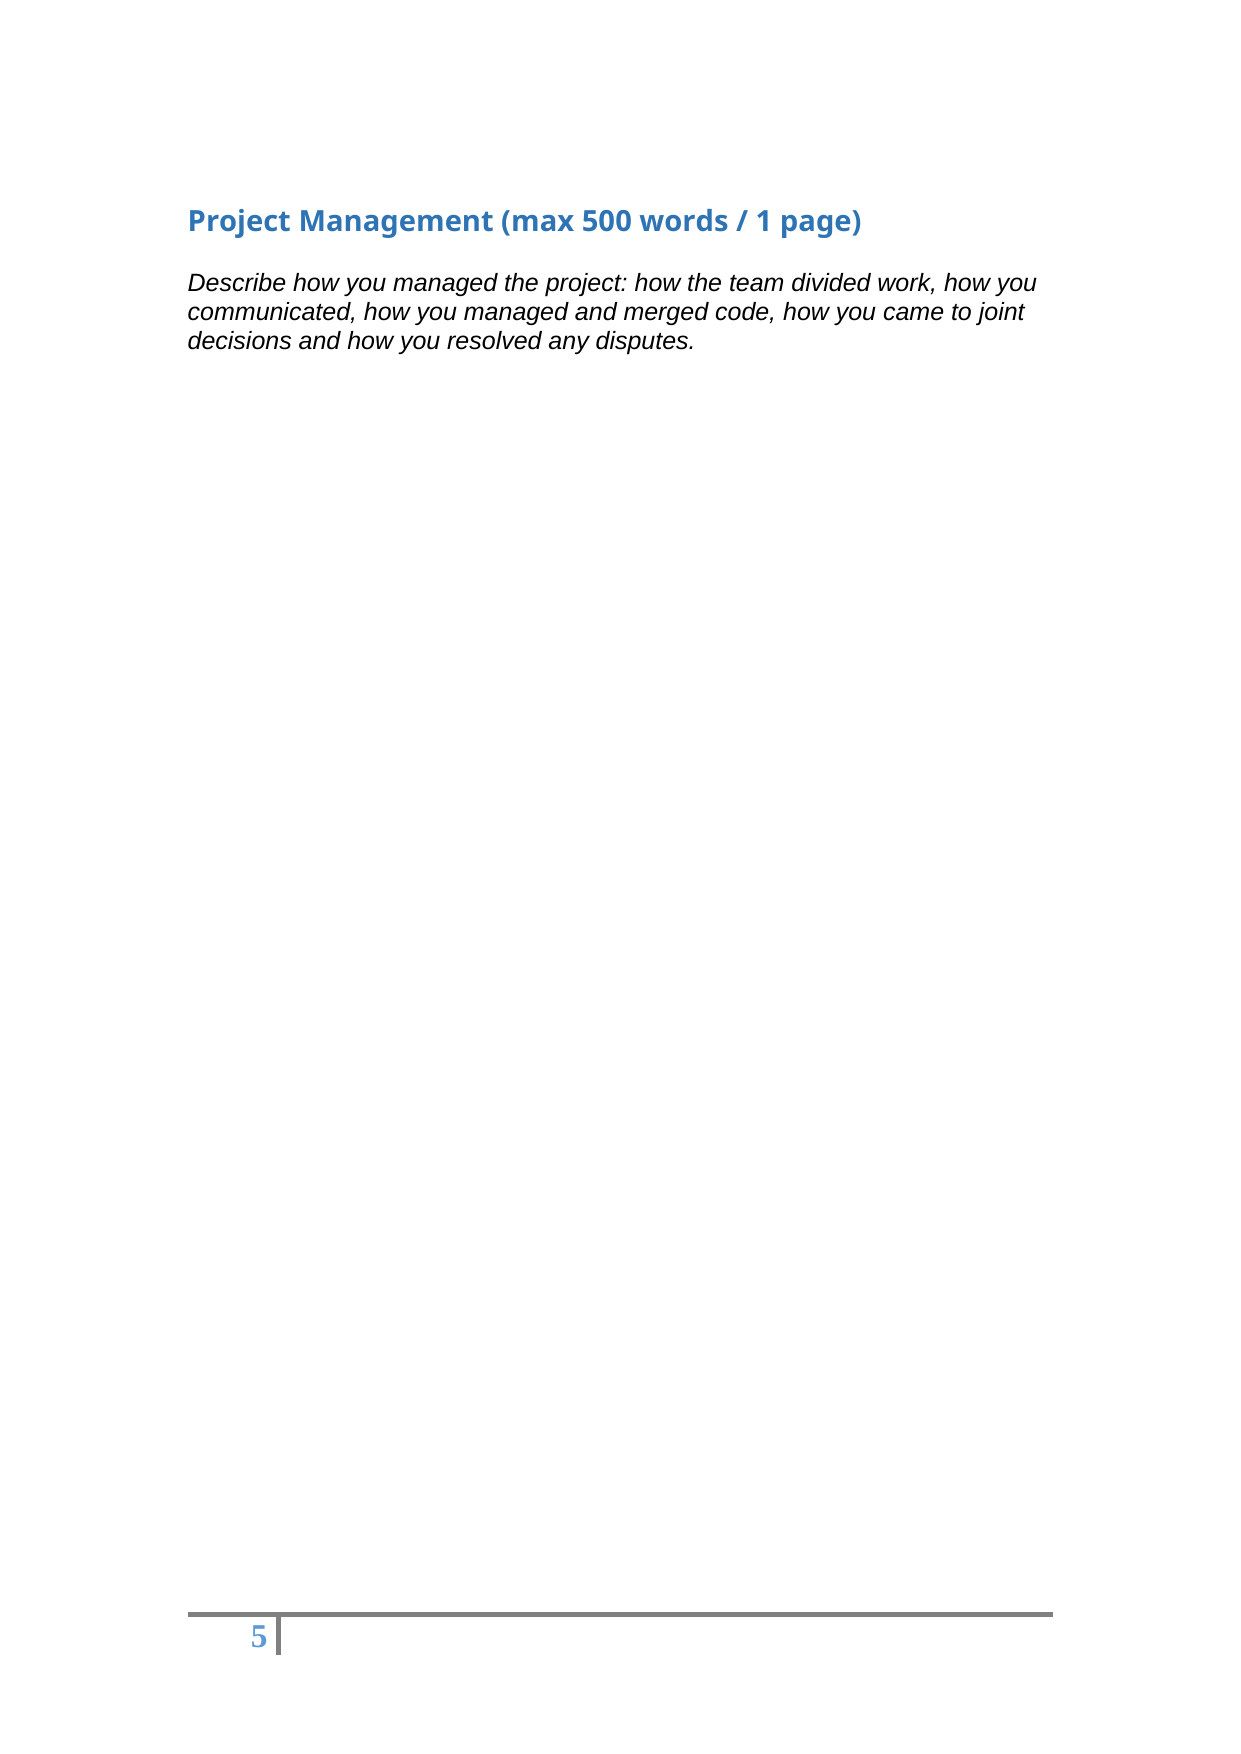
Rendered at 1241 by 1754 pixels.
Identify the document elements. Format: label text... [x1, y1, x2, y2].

text Describe how you managed the project: how the team divided work, how you communicated, how you managed and merged code, how you came to joint decisions and how you resolved any disputes. [187, 268, 1053, 355]
subtitle Project Management (max 500 words / 1 page) [187, 200, 1053, 240]
